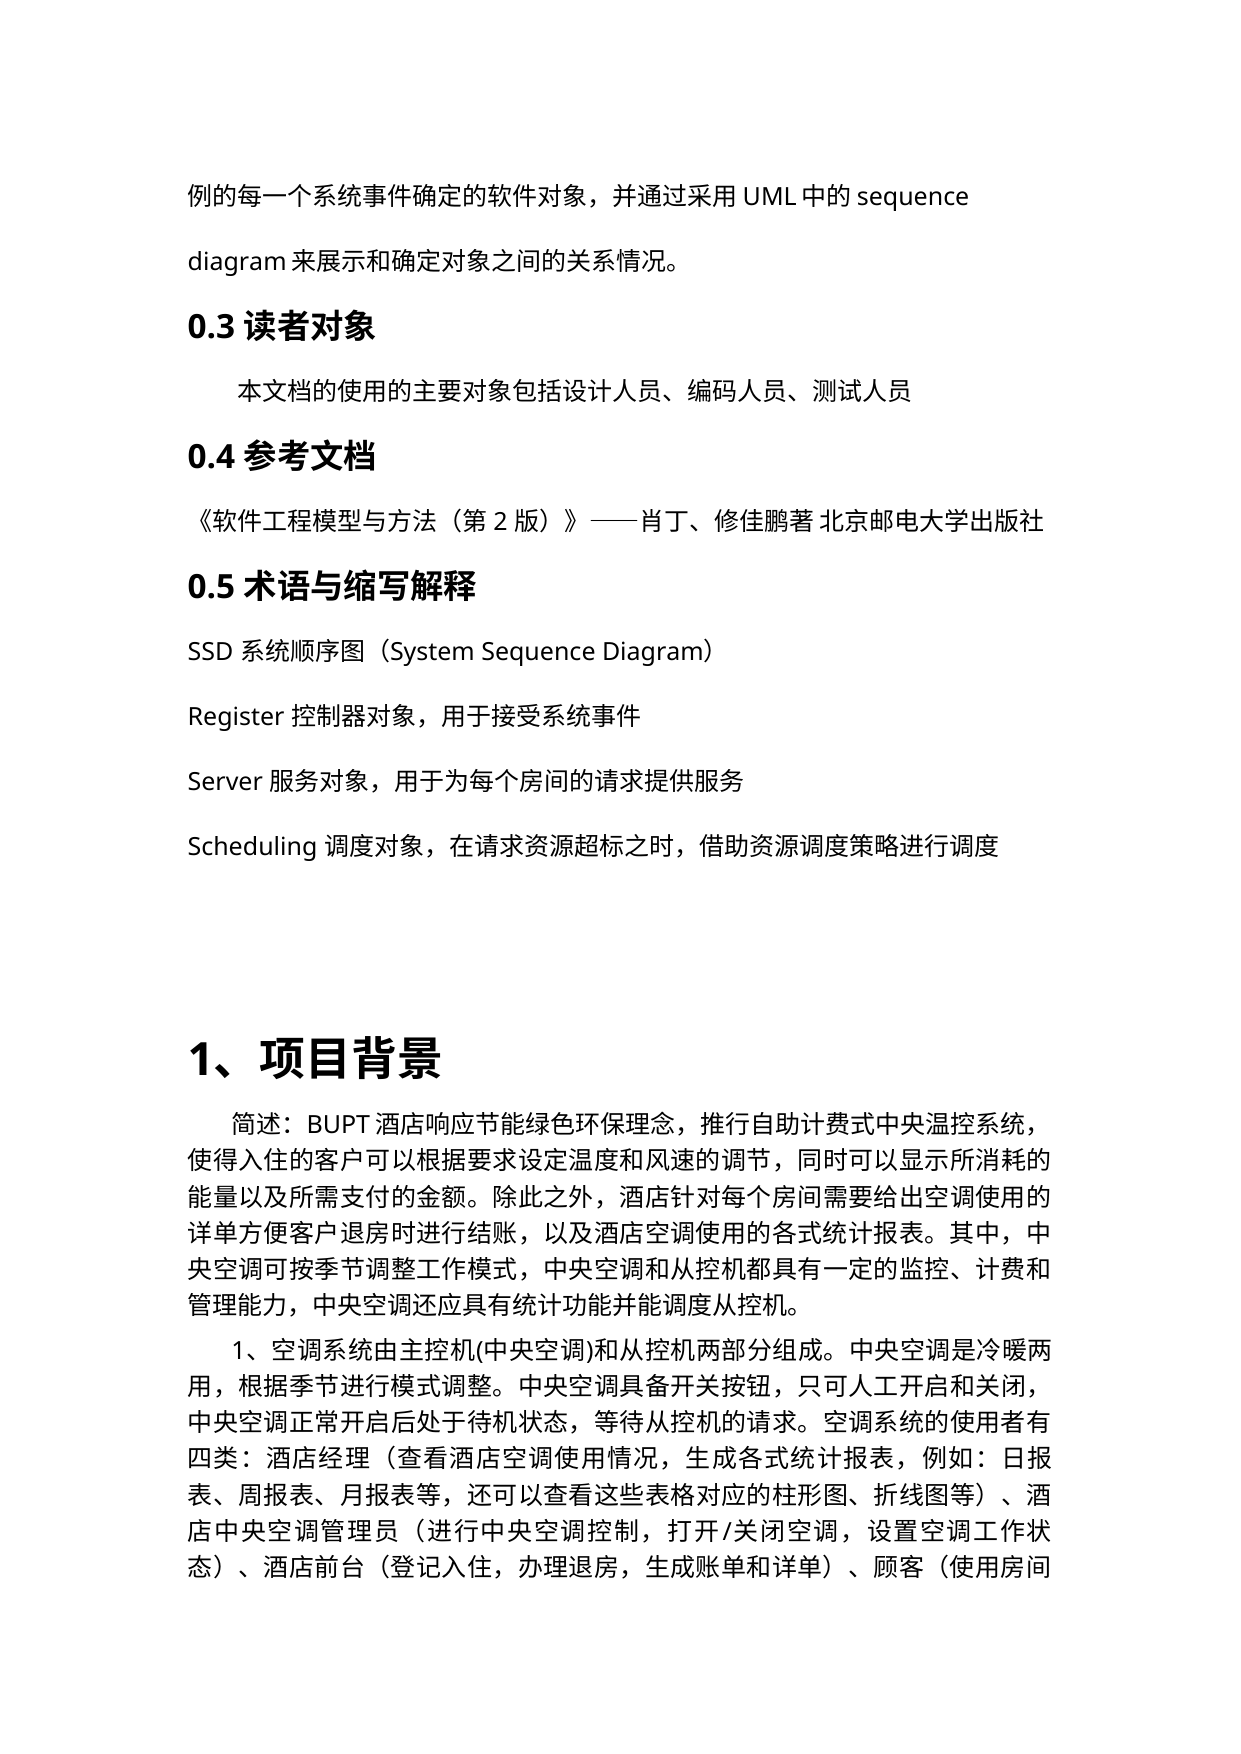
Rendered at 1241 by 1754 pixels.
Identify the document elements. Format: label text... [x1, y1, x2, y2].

list 简述：BUPT酒店响应节能绿色环保理念，推行自助计费式中央温控系统，使得入住的客户可以根据要求设定温度和风速的调节，同时可以显示所消耗的能量以及所需支付的金额。除此之外，酒店针对每个房间需要给出空调使用的详单方便客户退房时进行结账，以及酒店空调使用的各式统计报表。其中，中央空调可按季节调整工作模式，中央空调和从控机都具有一定的监控、计费和管理能力，中央空调还应具有统计功能并能调度从控机。 [187, 1104, 1053, 1322]
text 0.4 参考文档 [187, 422, 1053, 487]
text 《软件工程模型与方法（第 2 版）》——肖丁、修佳鹏著 北京邮电大学出版社 [187, 487, 1053, 552]
text Register 控制器对象，用于接受系统事件 [187, 682, 1053, 747]
text 1、项目背景 [187, 1007, 1053, 1104]
text Scheduling 调度对象，在请求资源超标之时，借助资源调度策略进行调度 [187, 812, 1053, 877]
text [187, 162, 1053, 292]
text SSD 系统顺序图（System Sequence Diagram） [187, 617, 1053, 682]
text 0.5 术语与缩写解释 [187, 552, 1053, 617]
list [187, 1330, 1053, 1584]
text 0.3 读者对象 [187, 292, 1053, 357]
text 本文档的使用的主要对象包括设计人员、编码人员、测试人员 [187, 357, 1053, 422]
text Server 服务对象，用于为每个房间的请求提供服务 [187, 747, 1053, 812]
